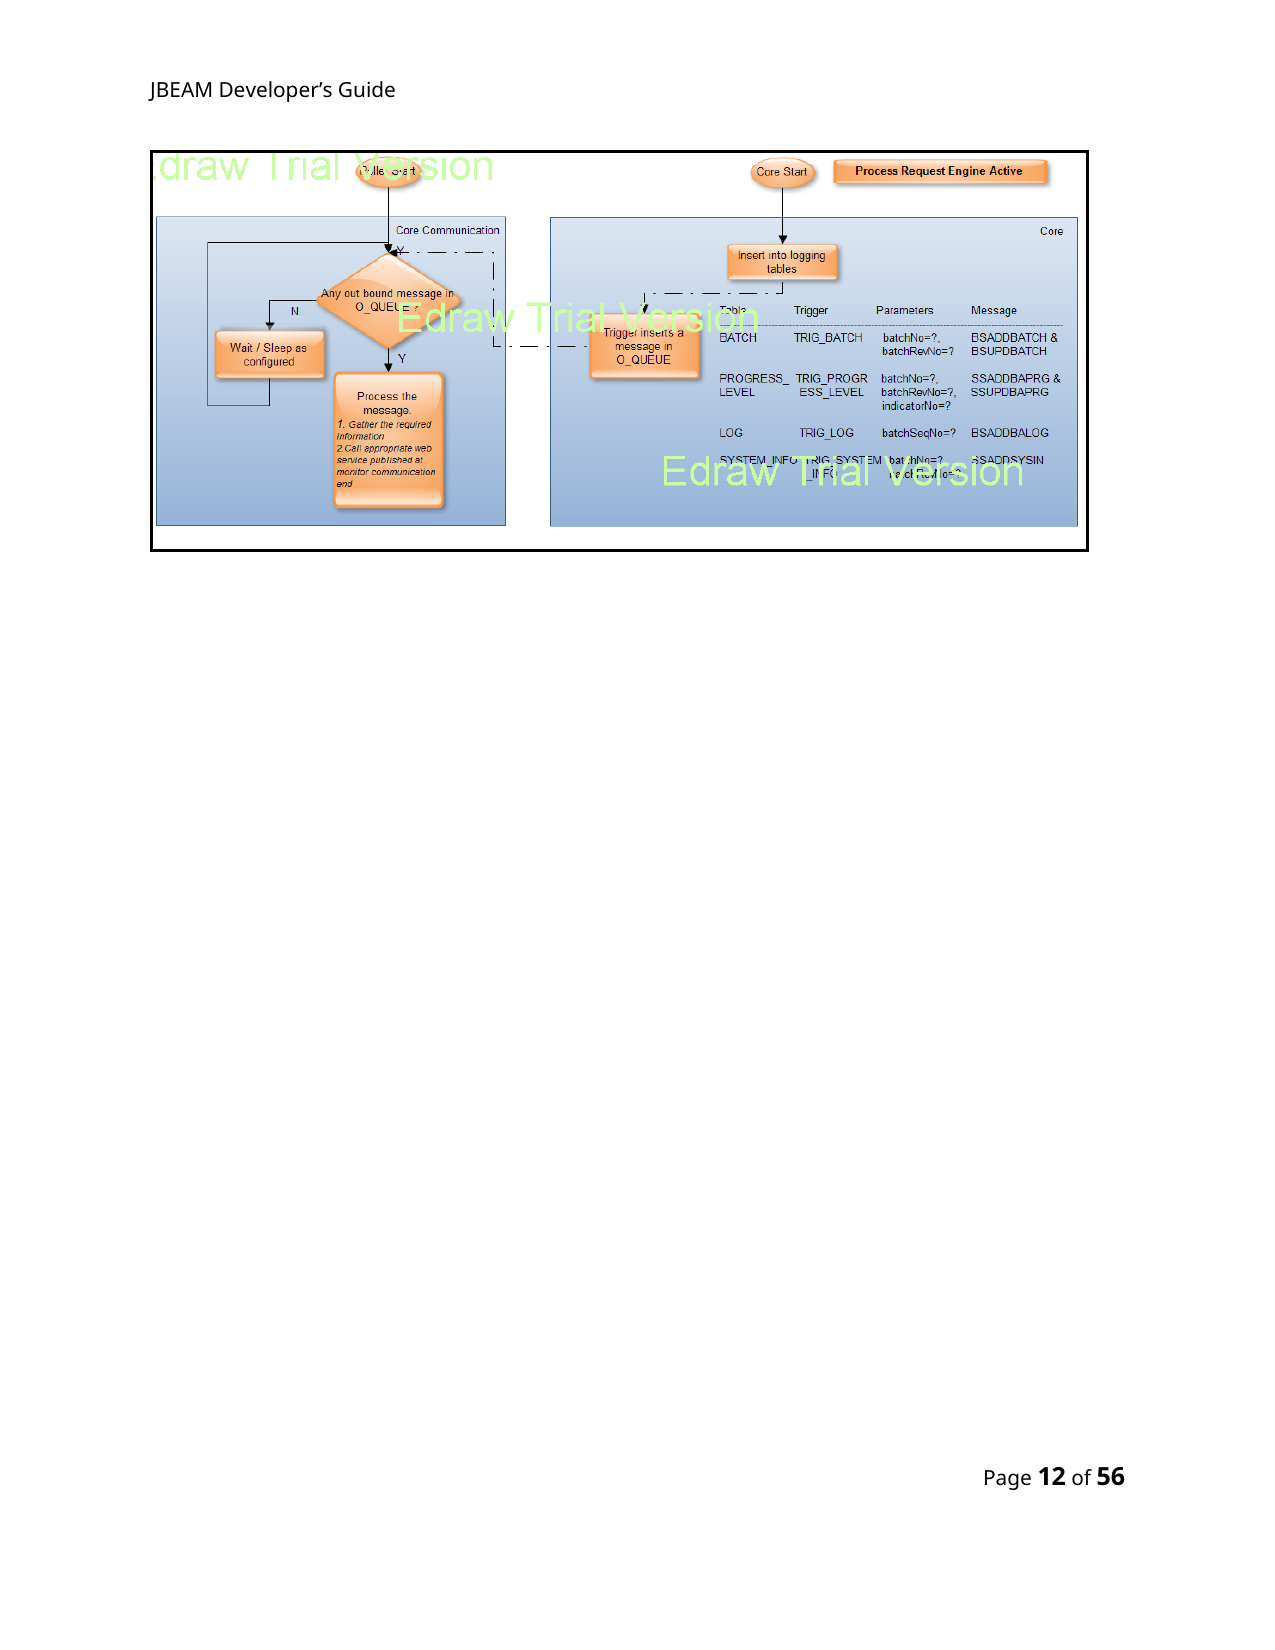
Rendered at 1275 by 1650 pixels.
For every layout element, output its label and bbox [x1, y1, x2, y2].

picture [153, 153, 1086, 549]
